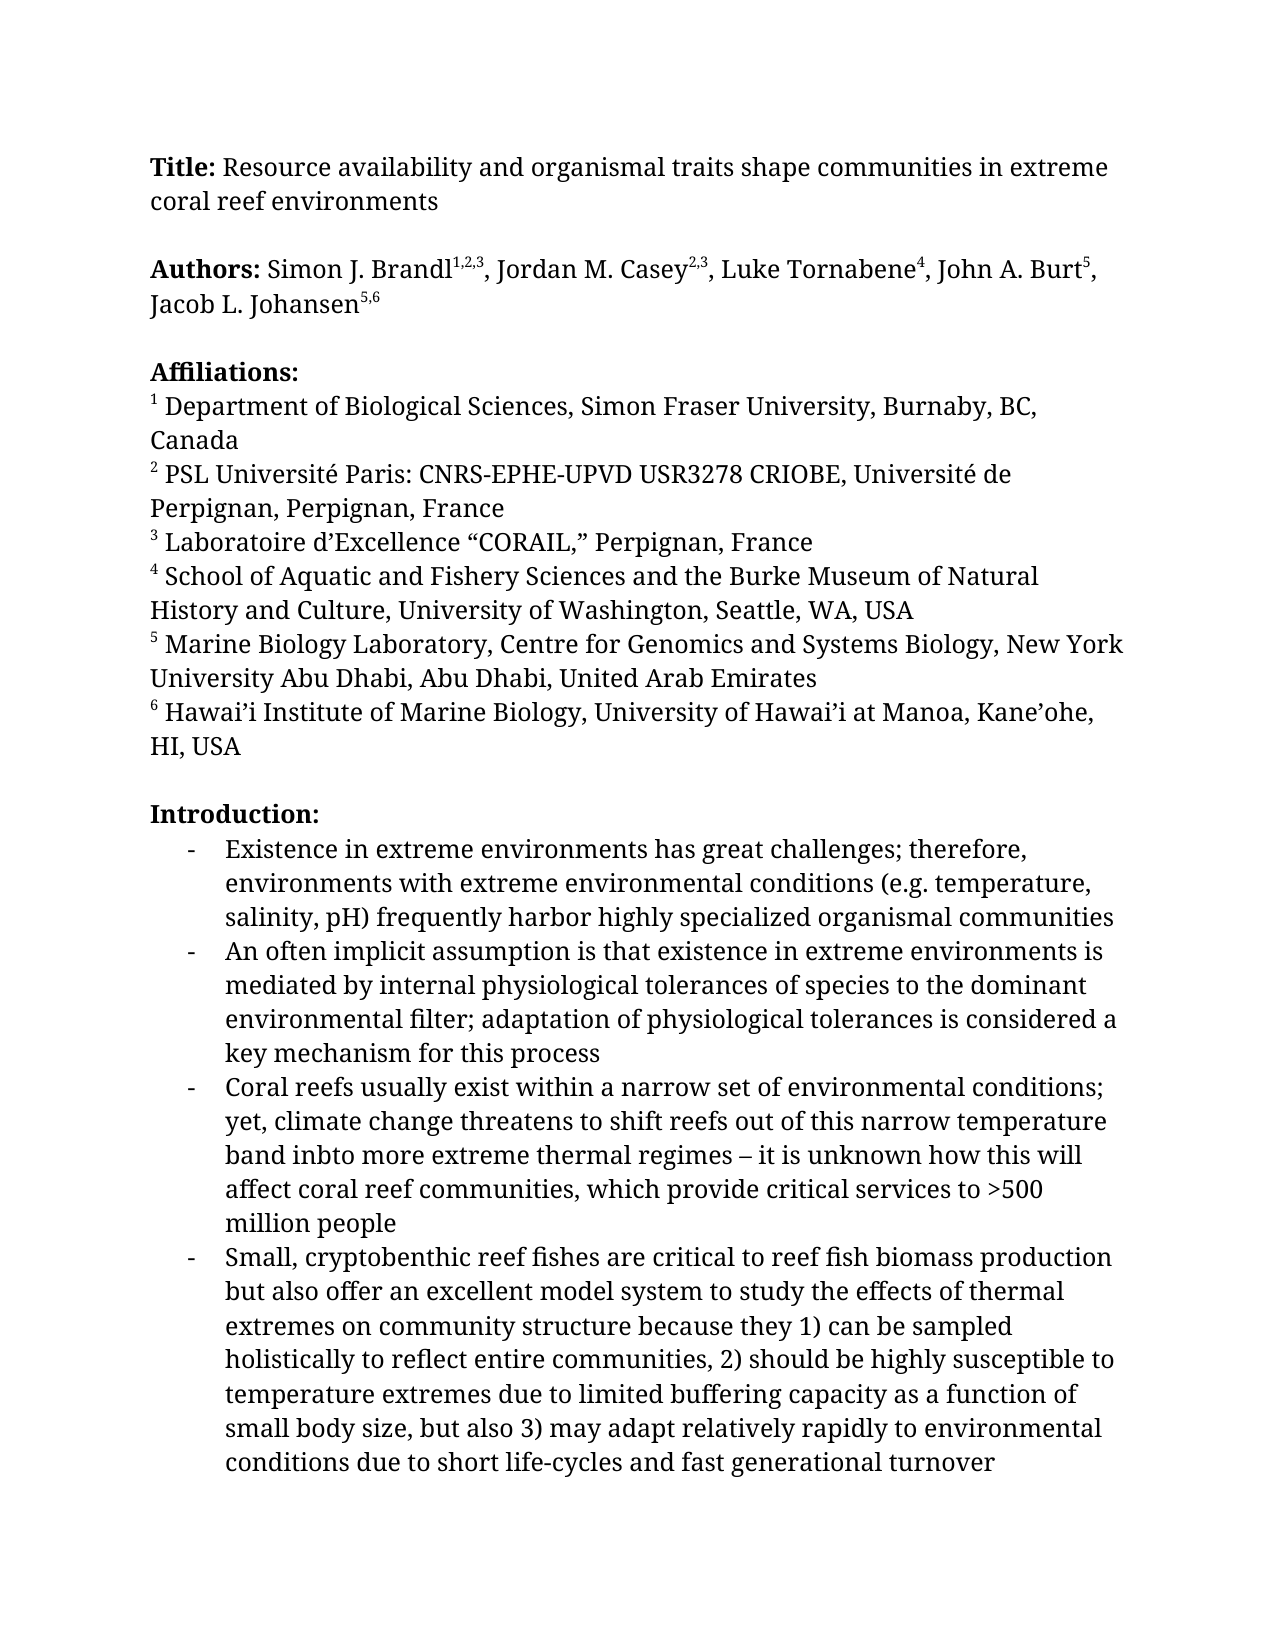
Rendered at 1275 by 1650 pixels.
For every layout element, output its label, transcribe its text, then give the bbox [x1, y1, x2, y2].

list An often implicit assumption is that existence in extreme environments is mediated by internal physiological tolerances of species to the dominant environmental filter; adaptation of physiological tolerances is considered a key mechanism for this process [187, 933, 1125, 1070]
text Title: Resource availability and organismal traits shape communities in extreme coral reef environments [150, 150, 1125, 218]
text 1 Department of Biological Sciences, Simon Fraser University, Burnaby, BC, Canada [150, 388, 1125, 457]
list Existence in extreme environments has great challenges; therefore, environments with extreme environmental conditions (e.g. temperature, salinity, pH) frequently harbor highly specialized organismal communities [187, 831, 1125, 933]
list Small, cryptobenthic reef fishes are critical to reef fish biomass production but also offer an excellent model system to study the effects of thermal extremes on community structure because they 1) can be sampled holistically to reflect entire communities, 2) should be highly susceptible to temperature extremes due to limited buffering capacity as a function of small body size, but also 3) may adapt relatively rapidly to environmental conditions due to short life-cycles and fast generational turnover [187, 1240, 1125, 1478]
text 2 PSL Université Paris: CNRS-EPHE-UPVD USR3278 CRIOBE, Université de Perpignan, Perpignan, France [150, 457, 1125, 525]
list Coral reefs usually exist within a narrow set of environmental conditions; yet, climate change threatens to shift reefs out of this narrow temperature band inbto more extreme thermal regimes – it is unknown how this will affect coral reef communities, which provide critical services to >500 million people [187, 1070, 1125, 1240]
text Affiliations: [150, 354, 1125, 388]
text 6 Hawai’i Institute of Marine Biology, University of Hawai’i at Manoa, Kane’ohe, HI, USA [150, 695, 1125, 763]
text Authors: Simon J. Brandl1,2,3, Jordan M. Casey2,3, Luke Tornabene4, John A. Burt5, Jacob L. Johansen5,6 [150, 252, 1125, 320]
text 4 School of Aquatic and Fishery Sciences and the Burke Museum of Natural History and Culture, University of Washington, Seattle, WA, USA [150, 559, 1125, 627]
text 5 Marine Biology Laboratory, Centre for Genomics and Systems Biology, New York University Abu Dhabi, Abu Dhabi, United Arab Emirates [150, 627, 1125, 695]
text 3 Laboratoire d’Excellence “CORAIL,” Perpignan, France [150, 525, 1125, 559]
text Introduction: [150, 797, 1125, 831]
